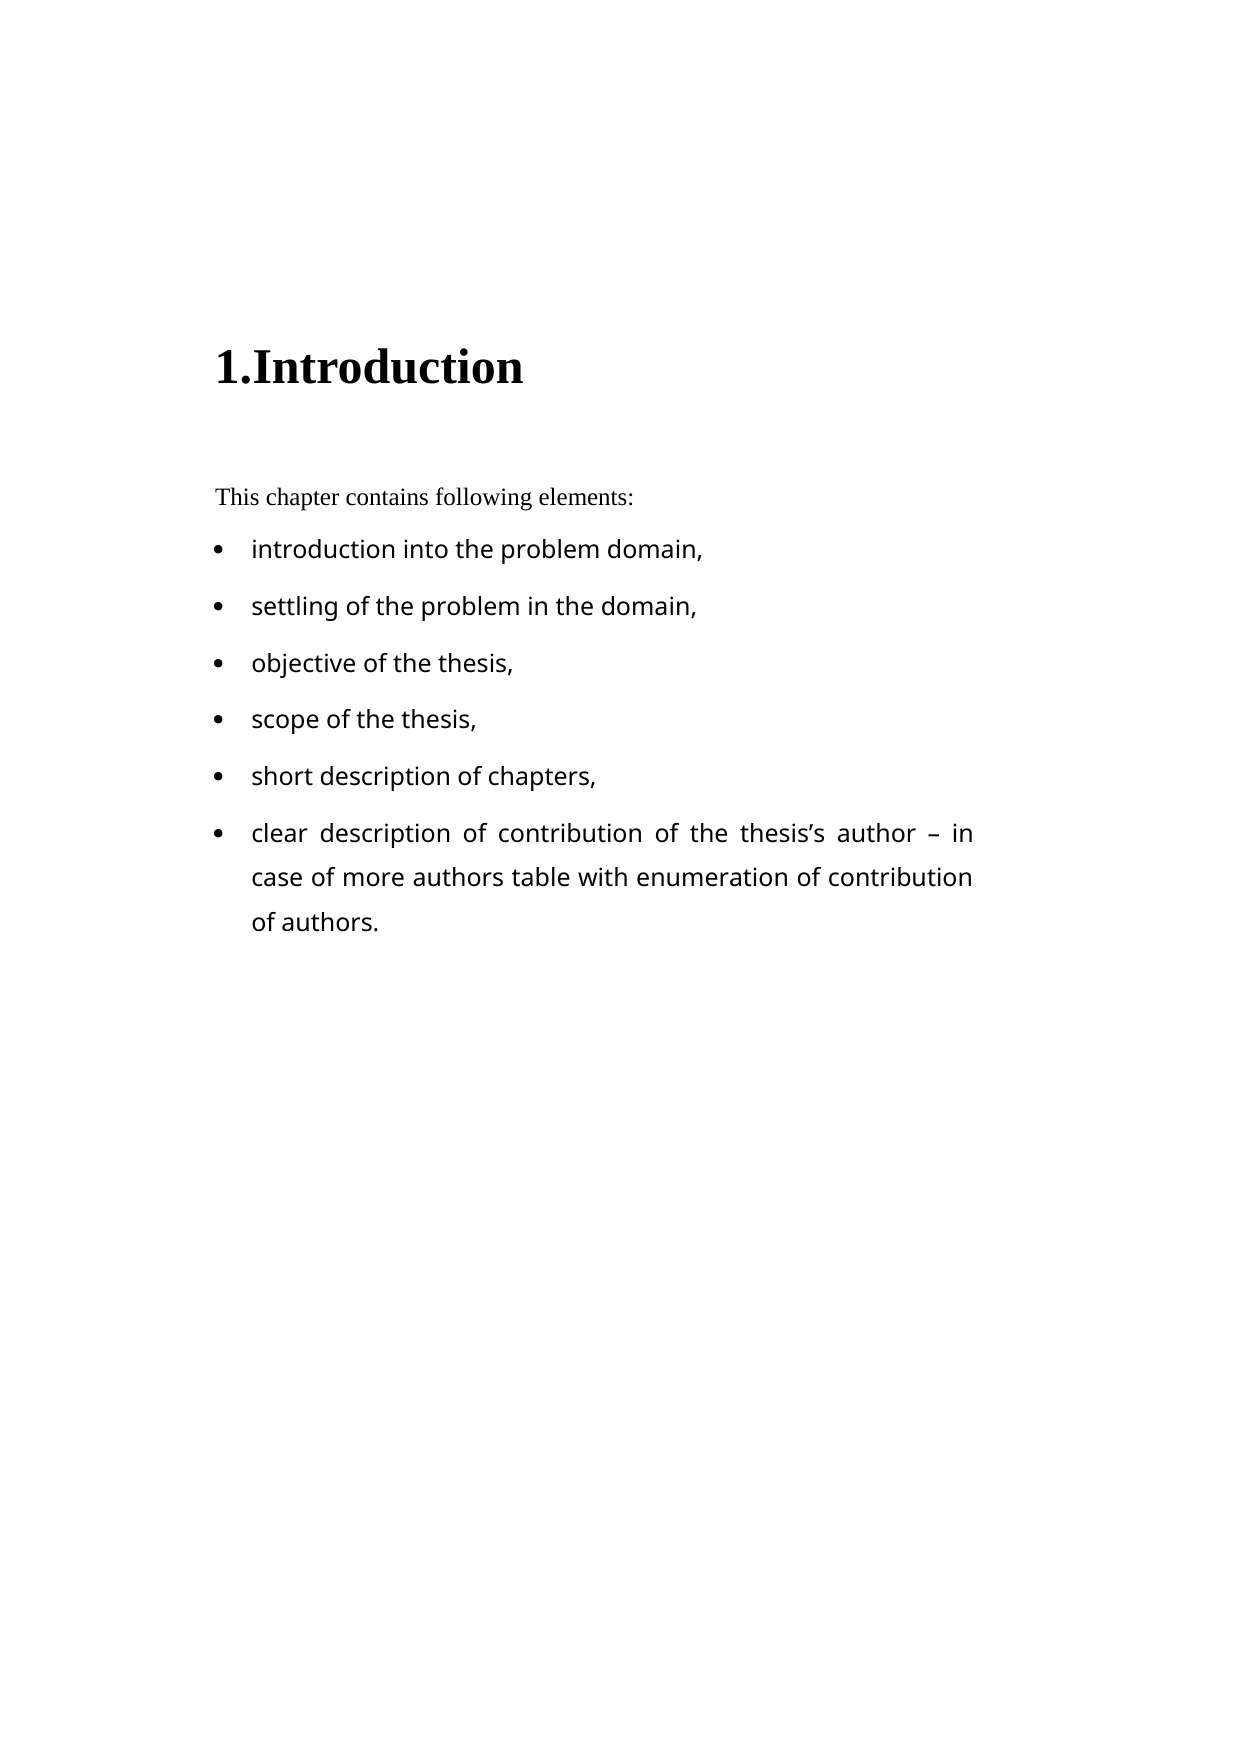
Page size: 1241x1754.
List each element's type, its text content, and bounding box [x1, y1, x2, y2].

text This chapter contains following elements: [177, 482, 974, 511]
list settling of the problem in the domain, [214, 588, 974, 623]
subtitle Introduction [177, 337, 974, 394]
list clear description of contribution of the thesis’s author – in case of more authors table with enumeration of contribution of authors. [214, 816, 974, 938]
list introduction into the problem domain, [214, 532, 974, 566]
list short description of chapters, [214, 759, 974, 793]
list objective of the thesis, [214, 645, 974, 679]
list scope of the thesis, [214, 702, 974, 736]
